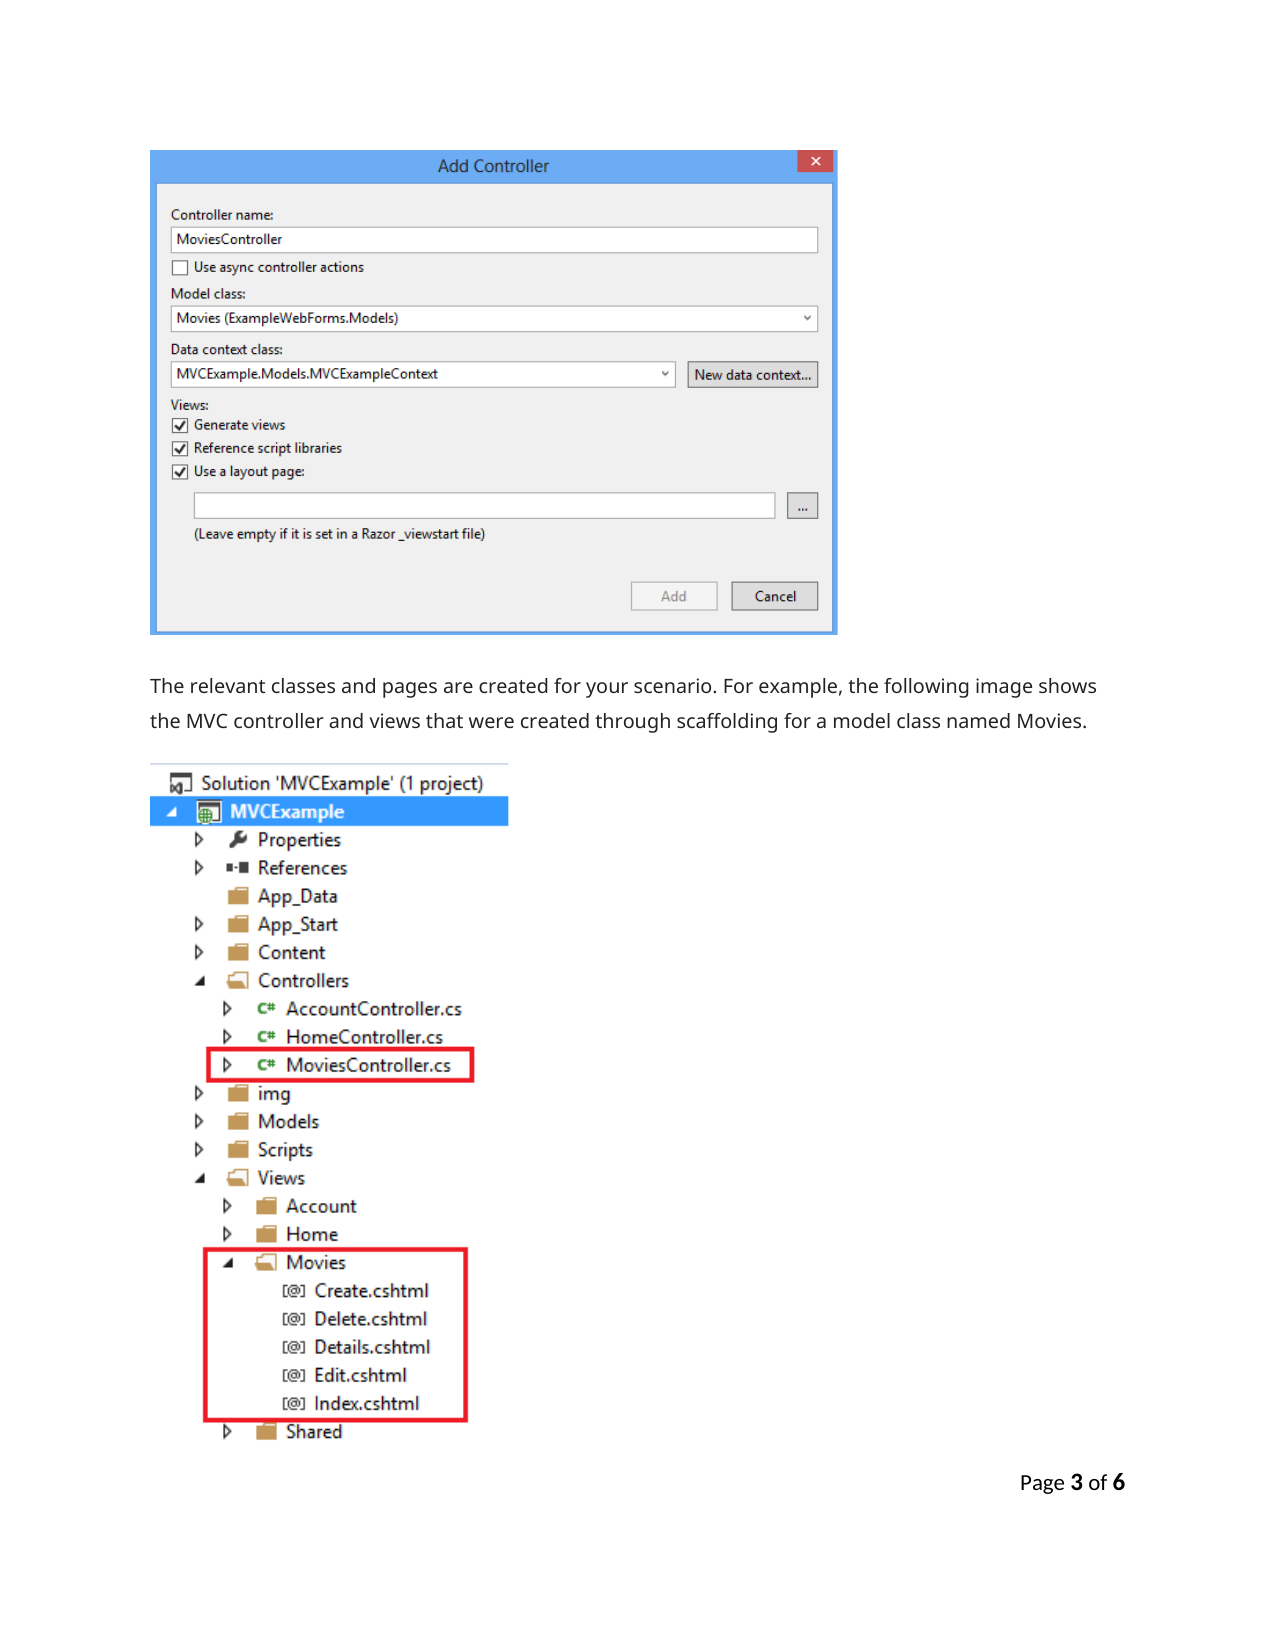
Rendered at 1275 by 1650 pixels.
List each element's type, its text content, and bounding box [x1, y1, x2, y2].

text The relevant classes and pages are created for your scenario. For example, the following image shows the MVC controller and views that were created through scaffolding for a model class named Movies. [150, 664, 1125, 734]
picture [150, 150, 838, 635]
picture [150, 763, 509, 1451]
